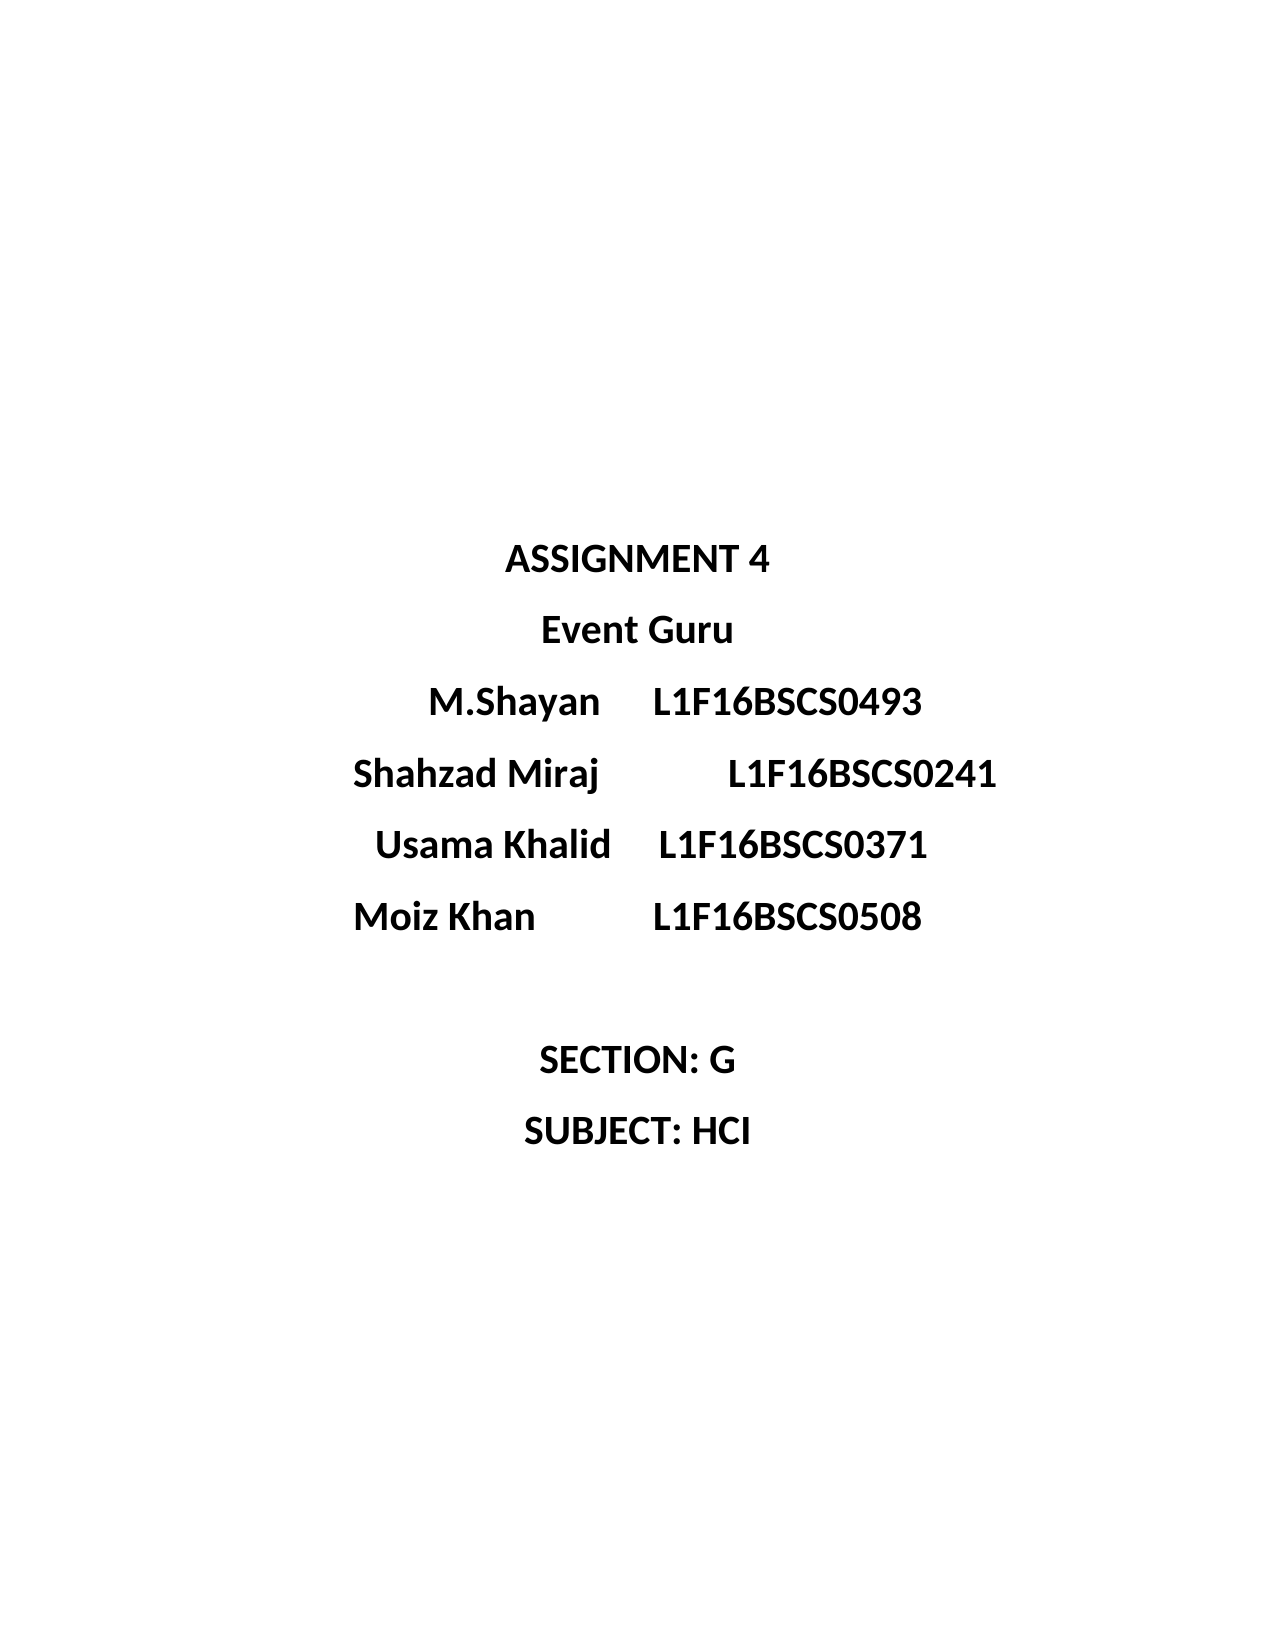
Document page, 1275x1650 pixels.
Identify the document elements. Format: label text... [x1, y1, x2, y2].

text SUBJECT: HCI [150, 1104, 1125, 1155]
text Moiz Khan L1F16BSCS0508 [150, 890, 1125, 941]
text Event Guru [150, 603, 1125, 654]
text Usama Khalid L1F16BSCS0371 [300, 818, 1125, 869]
text Shahzad Miraj L1F16BSCS0241 [225, 747, 1125, 797]
text M.Shayan L1F16BSCS0493 [150, 675, 1125, 726]
text ASSIGNMENT 4 [150, 532, 1125, 583]
text SECTION: G [150, 1033, 1125, 1084]
